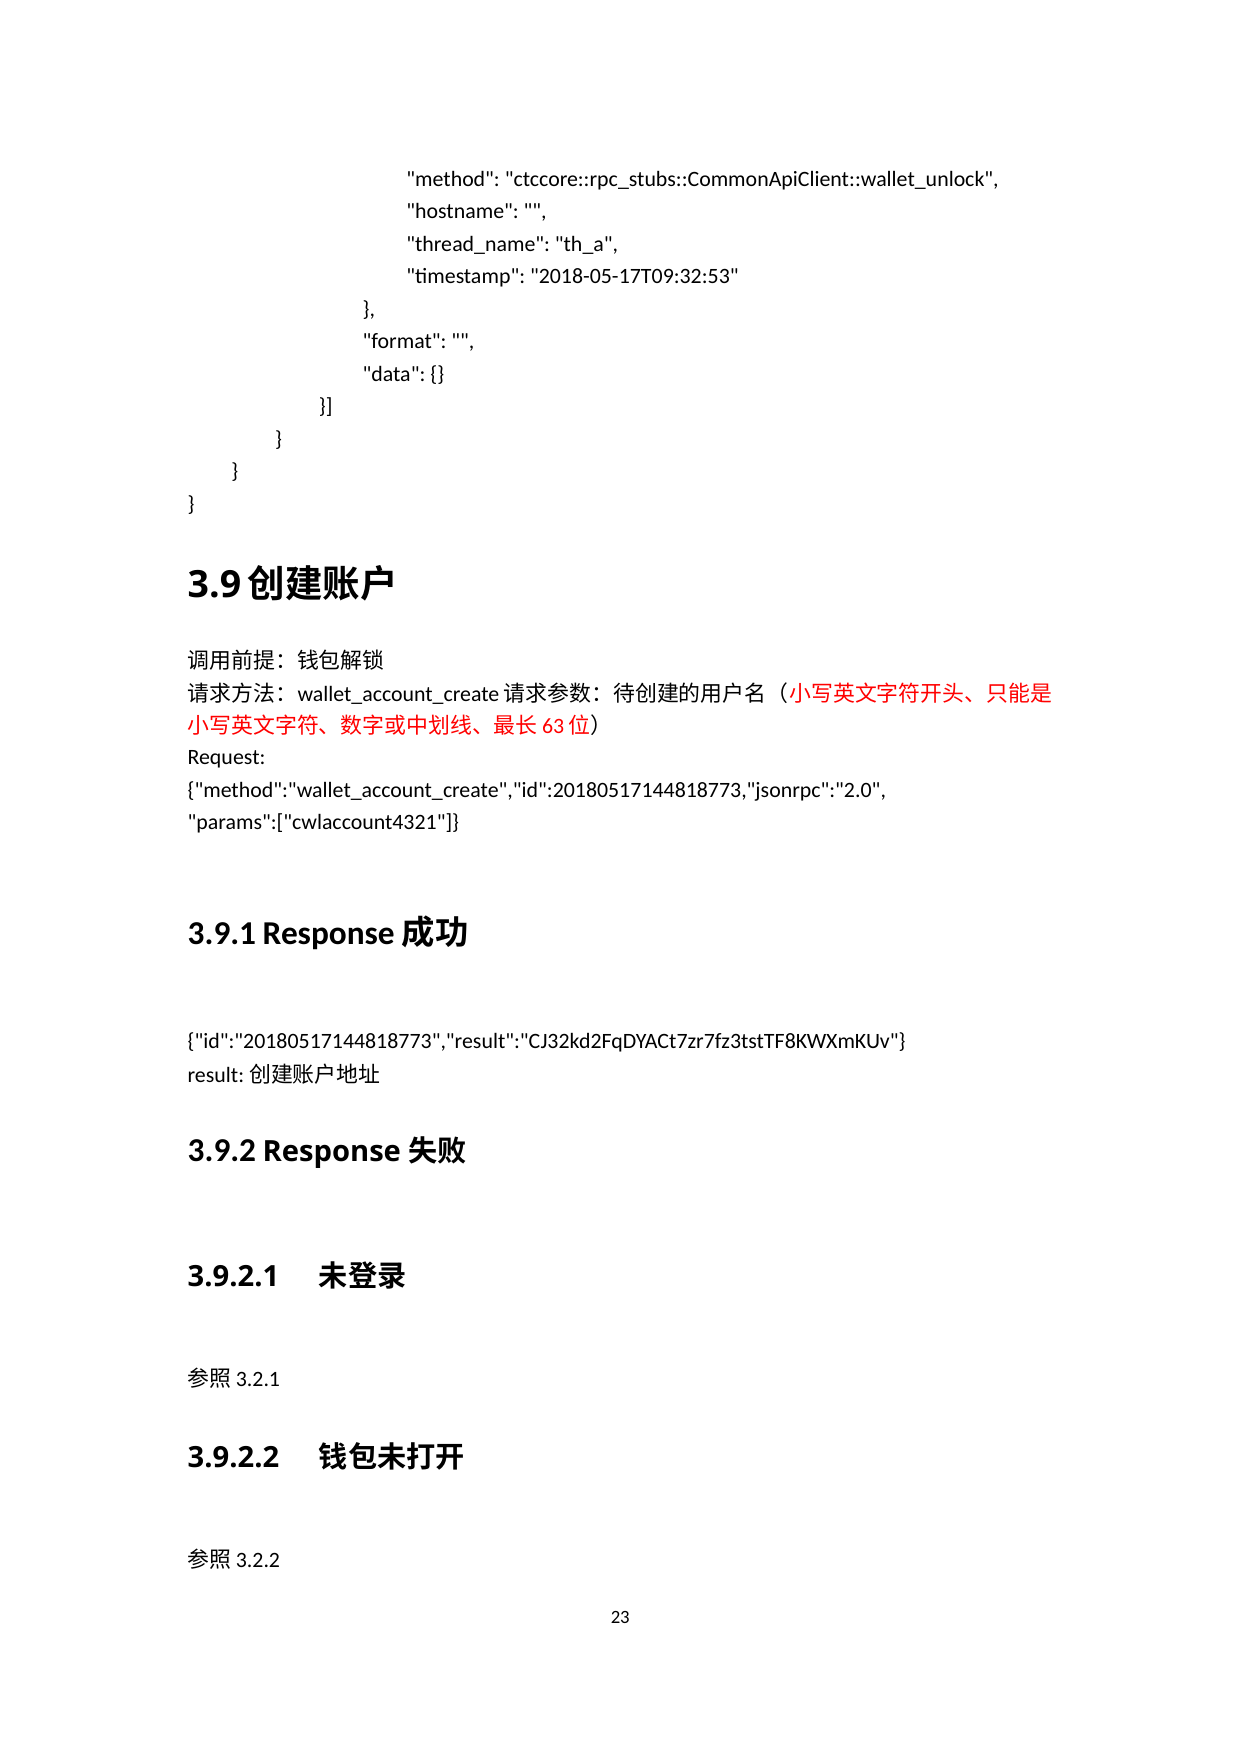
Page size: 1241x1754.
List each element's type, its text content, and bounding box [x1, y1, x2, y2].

text "data": {} [187, 357, 1053, 389]
subtitle Response 失败 [187, 1117, 1053, 1182]
text "method": "ctccore::rpc_stubs::CommonApiClient::wallet_unlock", [187, 162, 1053, 194]
subtitle 创建账户 [187, 549, 1053, 614]
text 调用前提：钱包解锁 [187, 643, 1053, 675]
text } [187, 422, 1053, 454]
text 参照3.2.2 [187, 1541, 1053, 1574]
text Request: [187, 740, 1053, 773]
text 参照3.2.1 [187, 1361, 1053, 1393]
text }, [187, 292, 1053, 324]
text 请求方法：wallet_account_create请求参数：待创建的用户名（小写英文字符开头、只能是小写英文字符、数字或中划线、最长63位） [187, 675, 1053, 740]
text {"id":"20180517144818773","result":"CJ32kd2FqDYACt7zr7fz3tstTF8KWXmKUv"} [187, 1024, 1053, 1057]
text }] [187, 389, 1053, 422]
text result: 创建账户地址 [187, 1057, 1053, 1089]
text "timestamp": "2018-05-17T09:32:53" [187, 259, 1053, 292]
text "format": "", [187, 324, 1053, 357]
subtitle Response成功 [187, 897, 1053, 962]
text {"method":"wallet_account_create","id":20180517144818773,"jsonrpc":"2.0", [187, 773, 1053, 805]
subtitle 钱包未打开 [187, 1422, 1053, 1487]
text "hostname": "", [187, 194, 1053, 227]
text } [187, 487, 1053, 519]
subtitle 未登录 [187, 1242, 1053, 1307]
text "params":["cwlaccount4321"]} [187, 805, 1053, 838]
text } [187, 454, 1053, 487]
text "thread_name": "th_a", [187, 227, 1053, 259]
